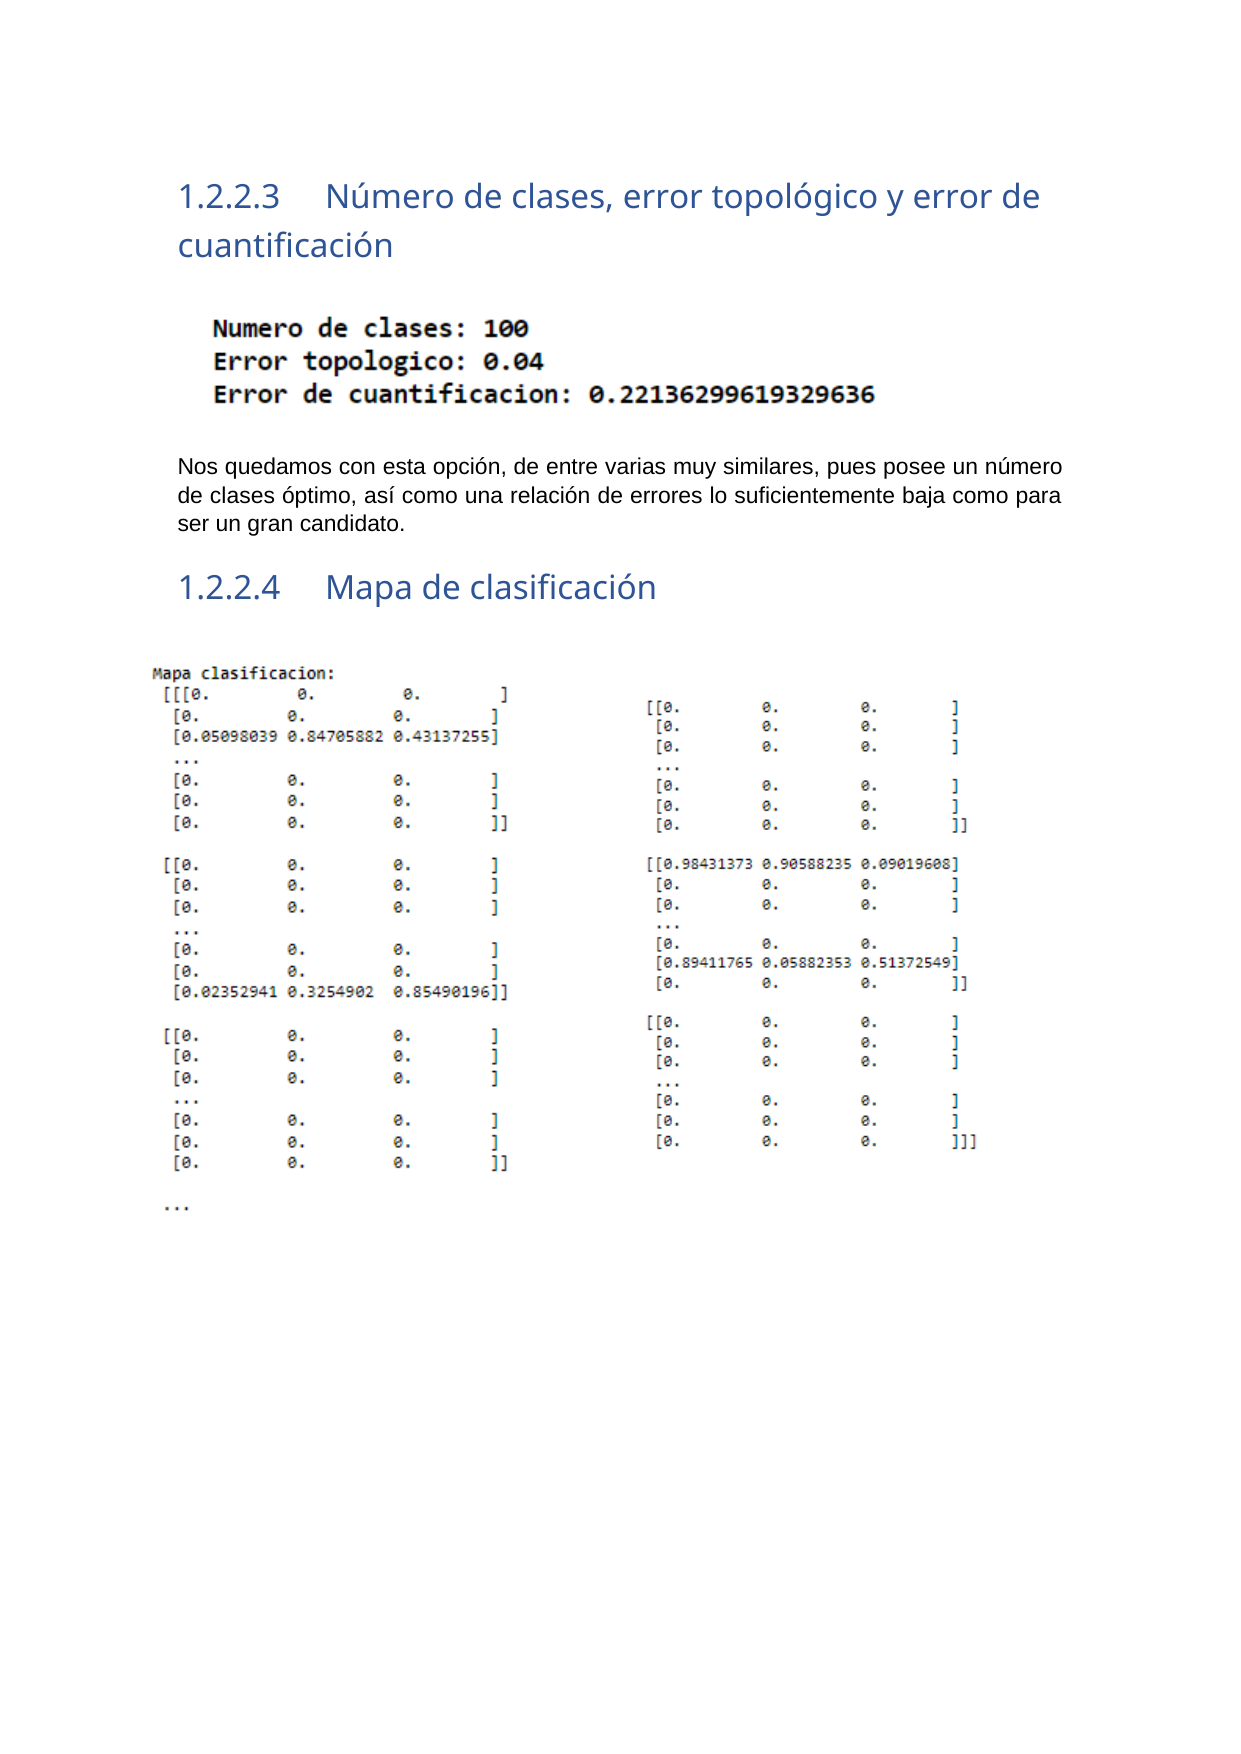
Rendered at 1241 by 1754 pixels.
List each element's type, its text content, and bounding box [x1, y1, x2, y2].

subtitle 1.2.2.3 Número de clases, error topológico y error de cuantificación [177, 173, 1063, 267]
picture [177, 295, 947, 427]
picture [637, 682, 1040, 1179]
picture [136, 659, 549, 1218]
text Nos quedamos con esta opción, de entre varias muy similares, pues posee un número de clases óptimo, así como una relación de errores lo suficientemente baja como para ser un gran candidato. [177, 453, 1063, 536]
subtitle 1.2.2.4 Mapa de clasificación [177, 563, 1063, 609]
